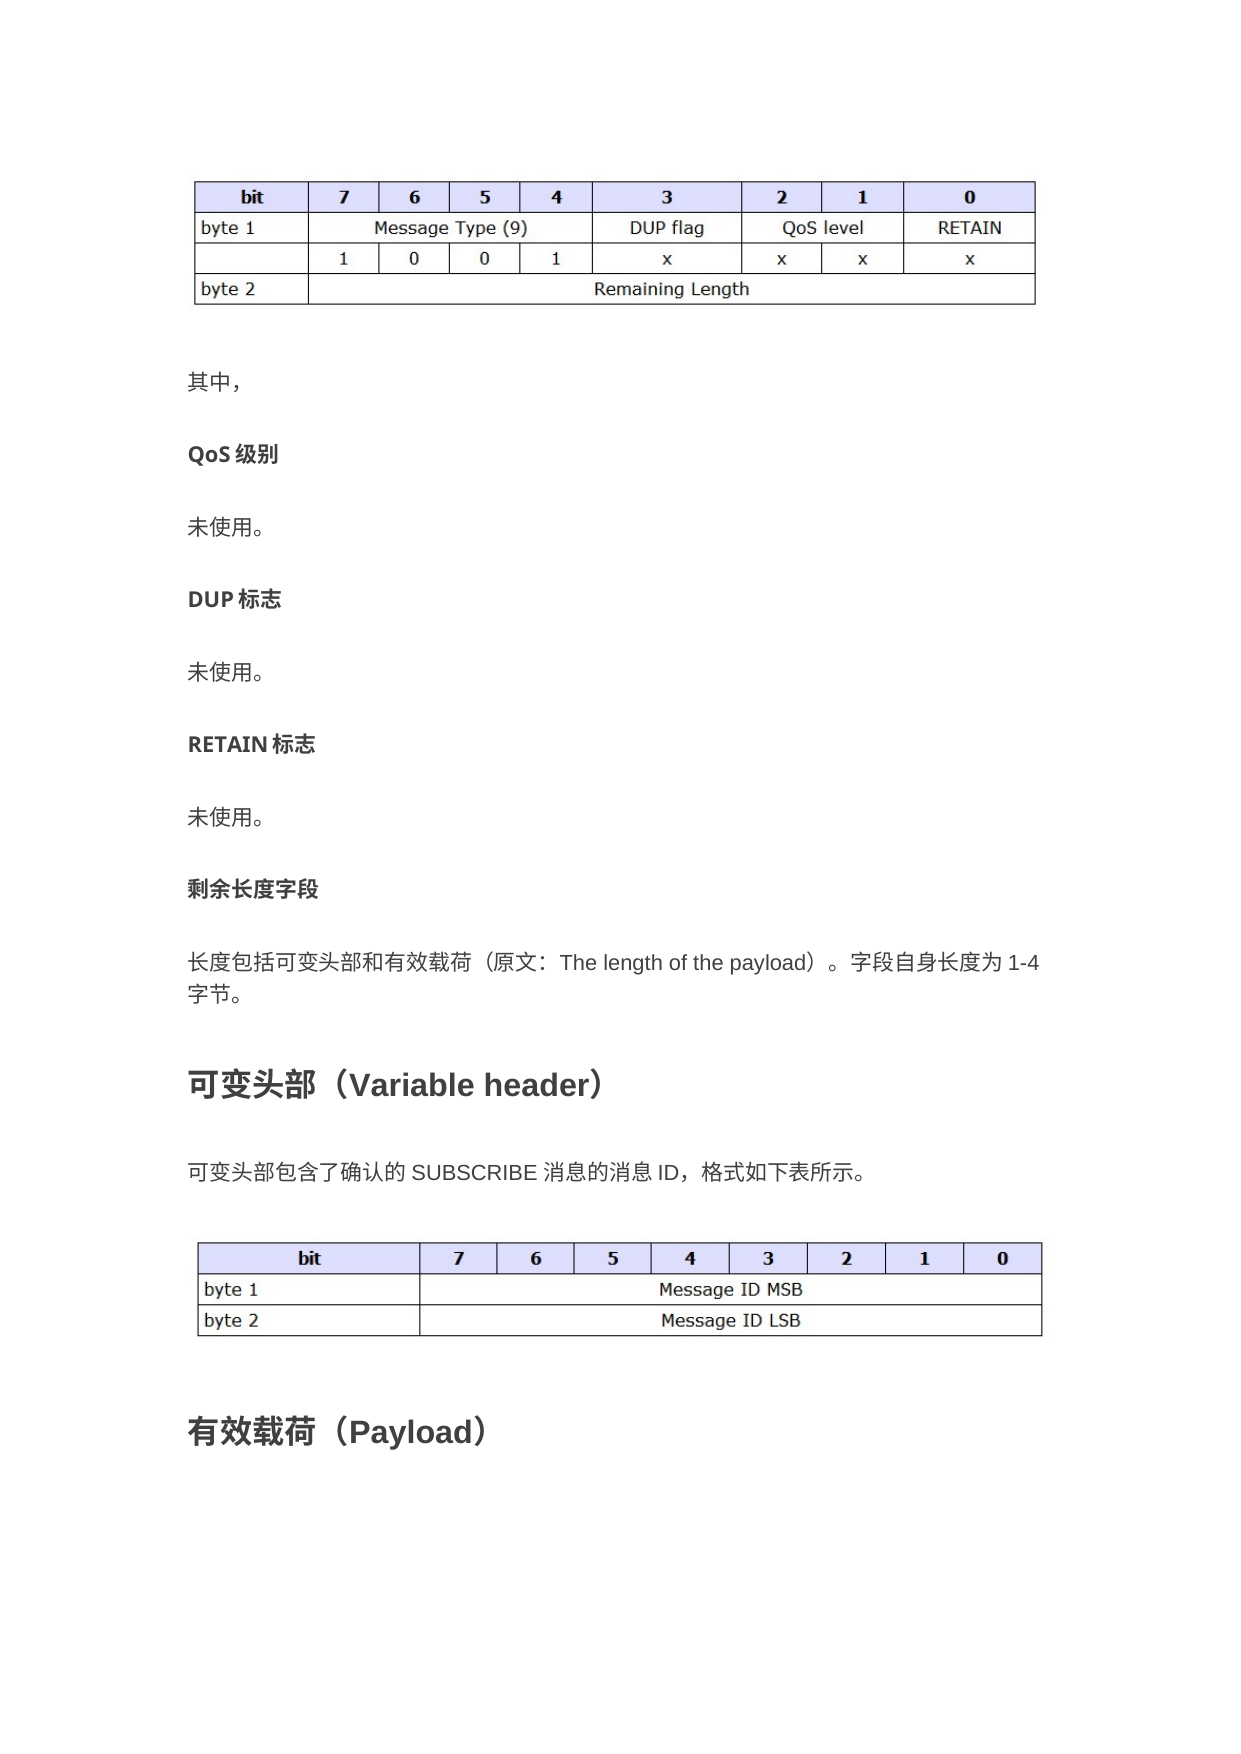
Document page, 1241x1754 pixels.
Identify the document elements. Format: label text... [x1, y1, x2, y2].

text 可变头部（Variable header） [187, 1049, 1053, 1114]
text 剩余长度字段 [187, 872, 1053, 904]
text RETAIN标志 [187, 727, 1053, 759]
text QoS级别 [187, 437, 1053, 469]
text 可变头部包含了确认的 SUBSCRIBE 消息的消息ID，格式如下表所示。 [187, 1154, 1053, 1187]
text 其中， [187, 364, 1053, 397]
text 未使用。 [187, 799, 1053, 832]
text 长度包括可变头部和有效载荷（原文：The length of the payload）。字段自身长度为1-4字节。 [187, 944, 1053, 1009]
picture [187, 175, 1042, 311]
picture [187, 1236, 1054, 1348]
text 未使用。 [187, 509, 1053, 542]
text 有效载荷（Payload） [187, 1397, 1053, 1462]
text DUP标志 [187, 582, 1053, 614]
text 未使用。 [187, 654, 1053, 687]
